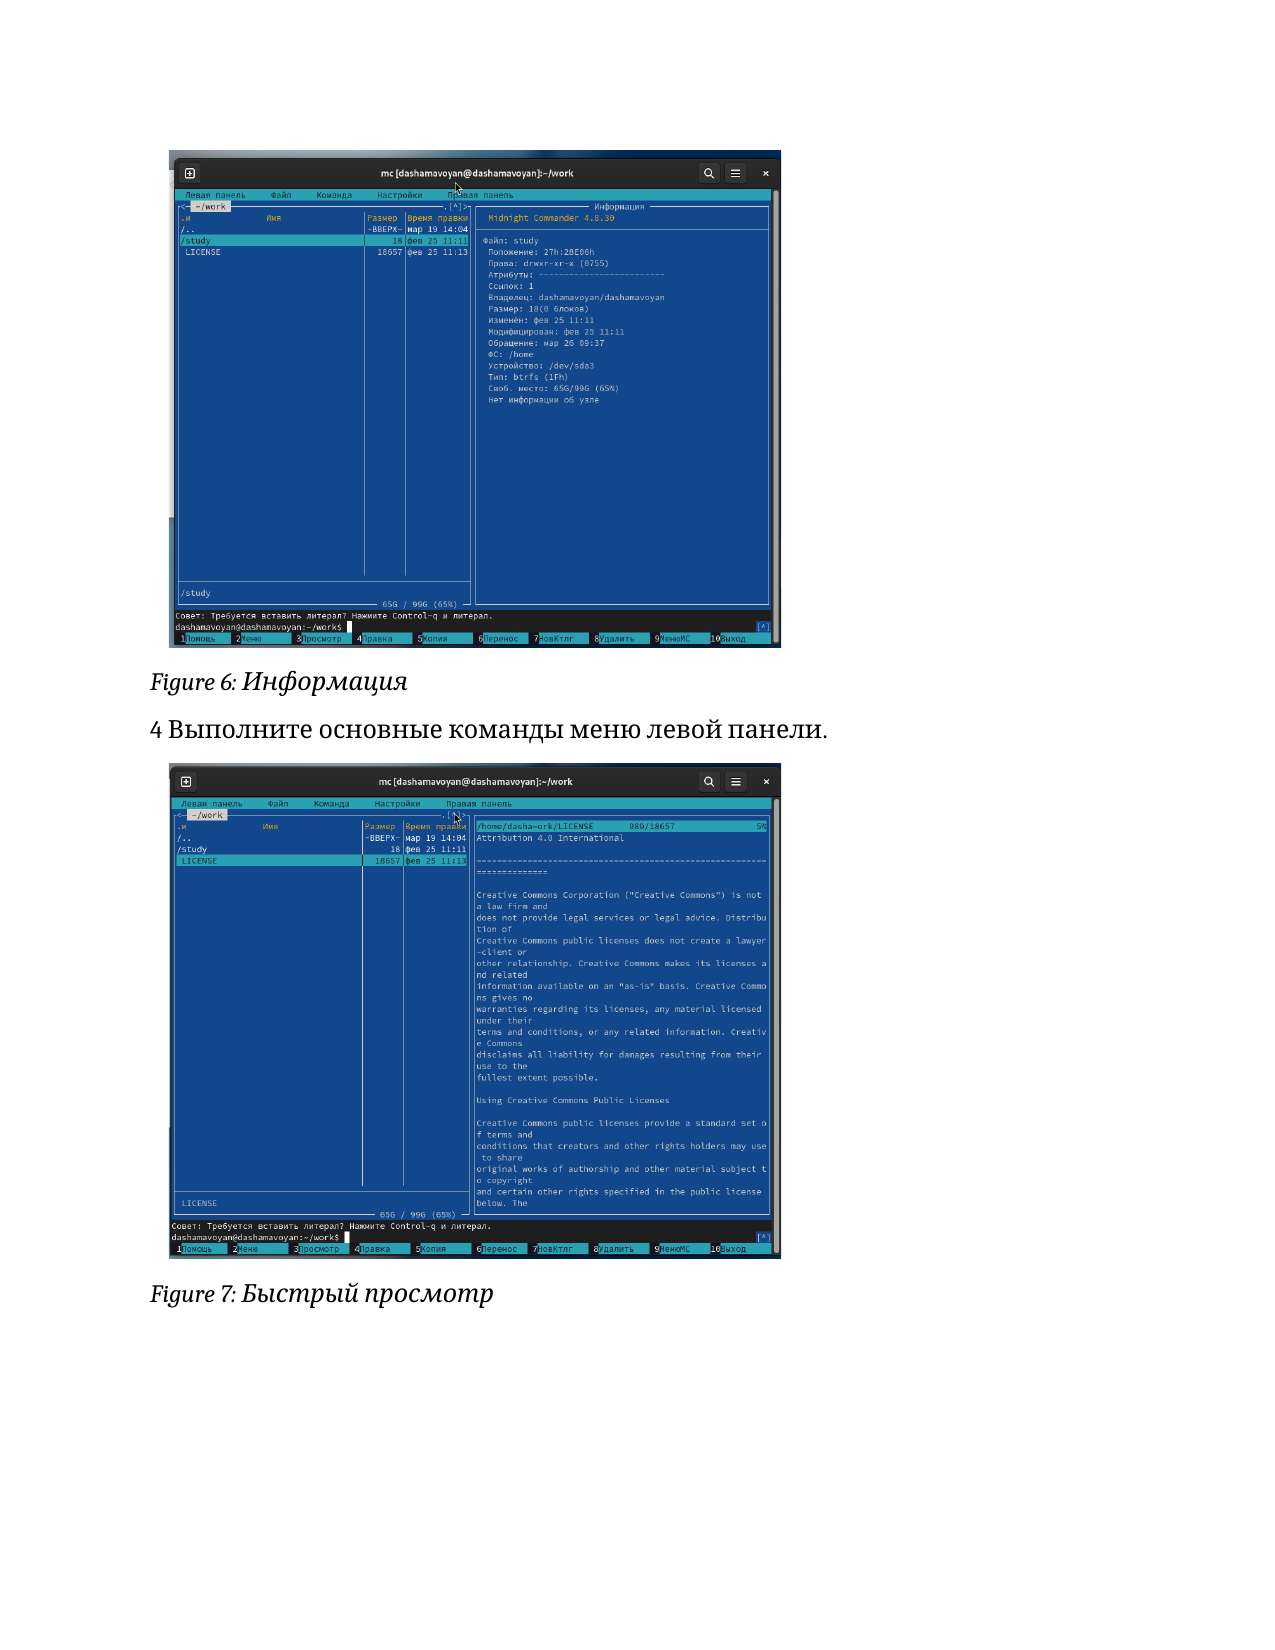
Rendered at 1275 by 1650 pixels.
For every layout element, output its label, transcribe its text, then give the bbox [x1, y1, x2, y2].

text Figure 6: Информация [150, 668, 1125, 697]
picture [168, 763, 782, 1259]
text 4 Выполните основные команды меню левой панели. [150, 716, 1125, 744]
text Figure 7: Быстрый просмотр [150, 1280, 1125, 1308]
picture [168, 150, 782, 648]
